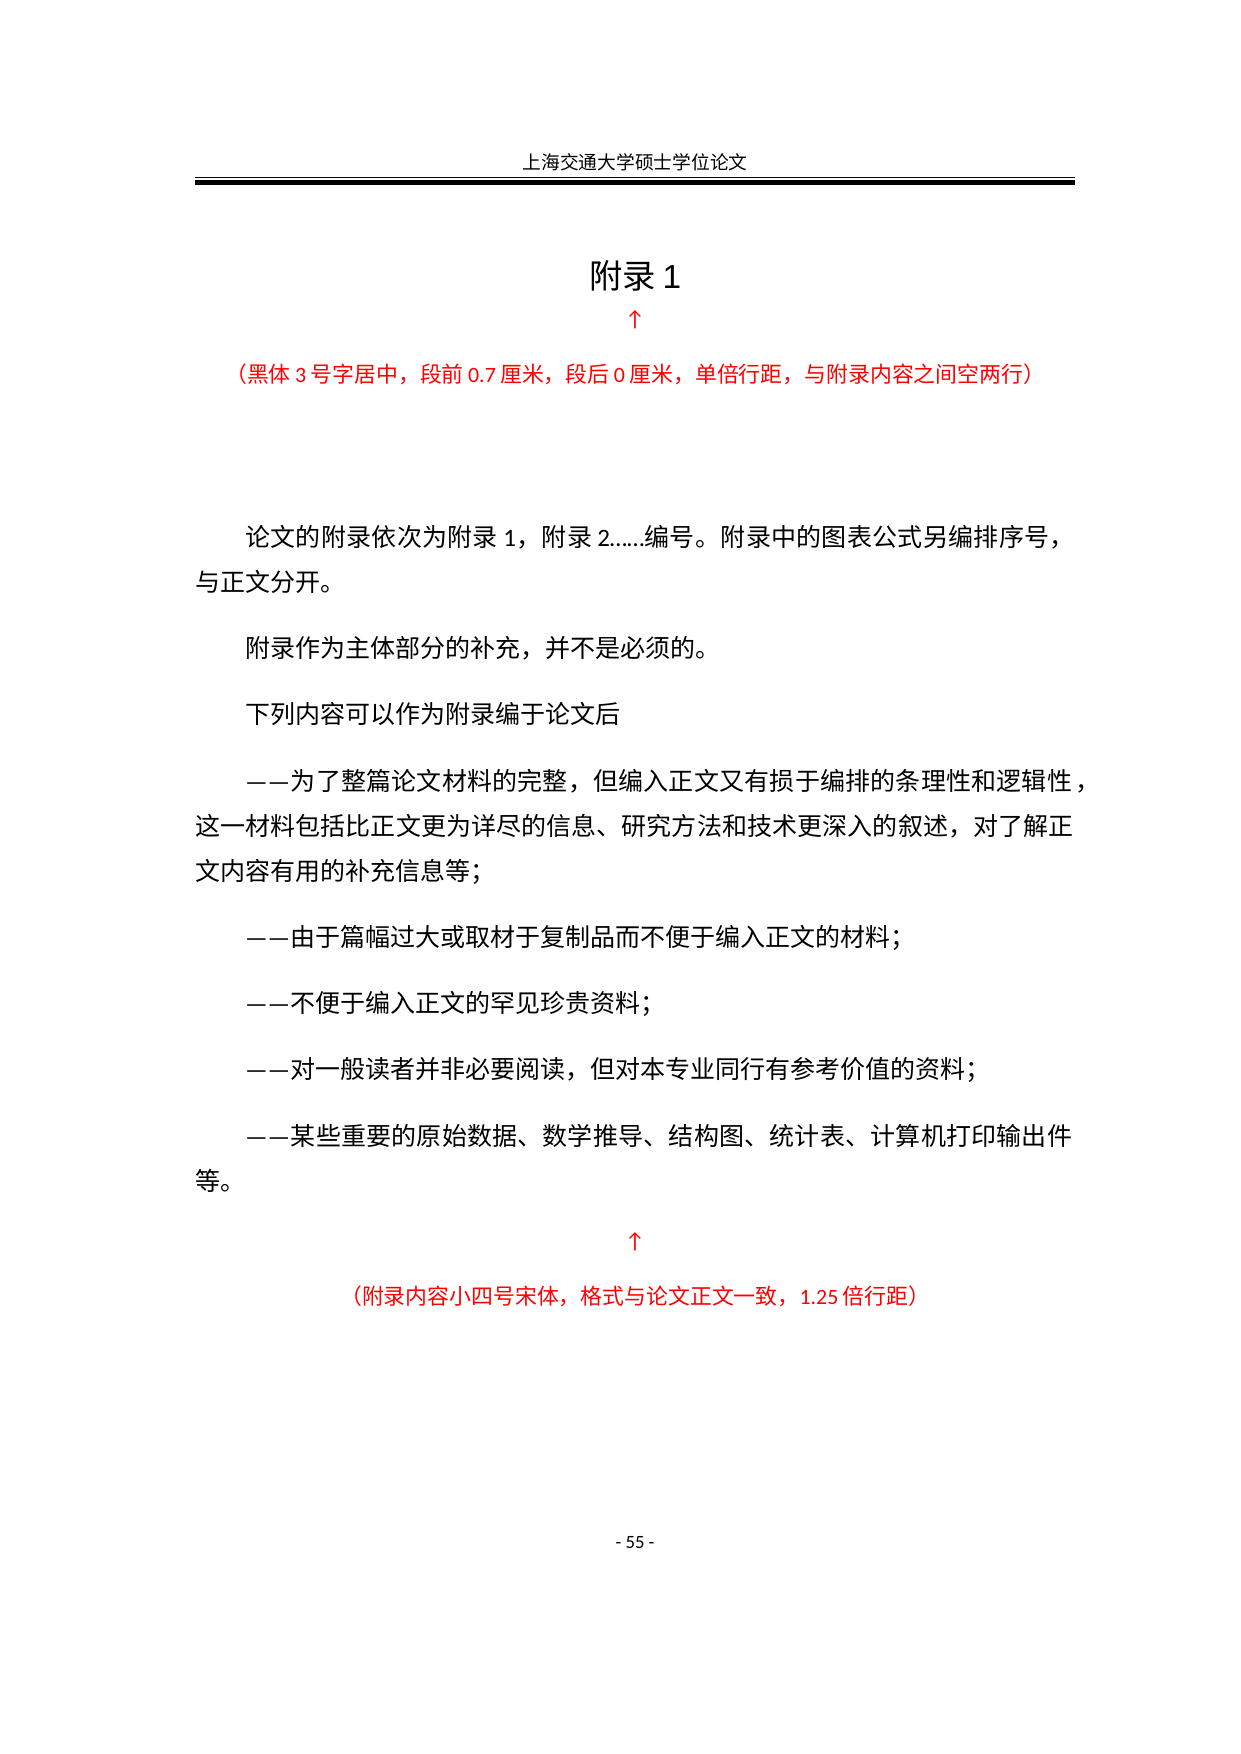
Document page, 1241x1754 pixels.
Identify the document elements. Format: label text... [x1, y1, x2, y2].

text 附录1 [195, 250, 1075, 298]
text ——由于篇幅过大或取材于复制品而不便于编入正文的材料； [195, 918, 1075, 954]
text ↑ [195, 1228, 1075, 1254]
text 附录作为主体部分的补充，并不是必须的。 [195, 629, 1075, 665]
text （黑体3号字居中，段前0.7厘米，段后0厘米，单倍行距，与附录内容之间空两行） [195, 357, 1075, 389]
text （附录内容小四号宋体，格式与论文正文一致，1.25倍行距） [195, 1279, 1075, 1311]
text 下列内容可以作为附录编于论文后 [195, 695, 1075, 731]
text ——对一般读者并非必要阅读，但对本专业同行有参考价值的资料； [195, 1050, 1075, 1086]
text ——某些重要的原始数据、数学推导、结构图、统计表、计算机打印输出件等。 [195, 1116, 1075, 1198]
text ——不便于编入正文的罕见珍贵资料； [195, 984, 1075, 1020]
text ——为了整篇论文材料的完整，但编入正文又有损于编排的条理性和逻辑性，这一材料包括比正文更为详尽的信息、研究方法和技术更深入的叙述，对了解正文内容有用的补充信息等； [195, 761, 1075, 888]
text ↑ [195, 306, 1075, 332]
text 论文的附录依次为附录1，附录2……编号。附录中的图表公式另编排序号，与正文分开。 [195, 517, 1075, 599]
